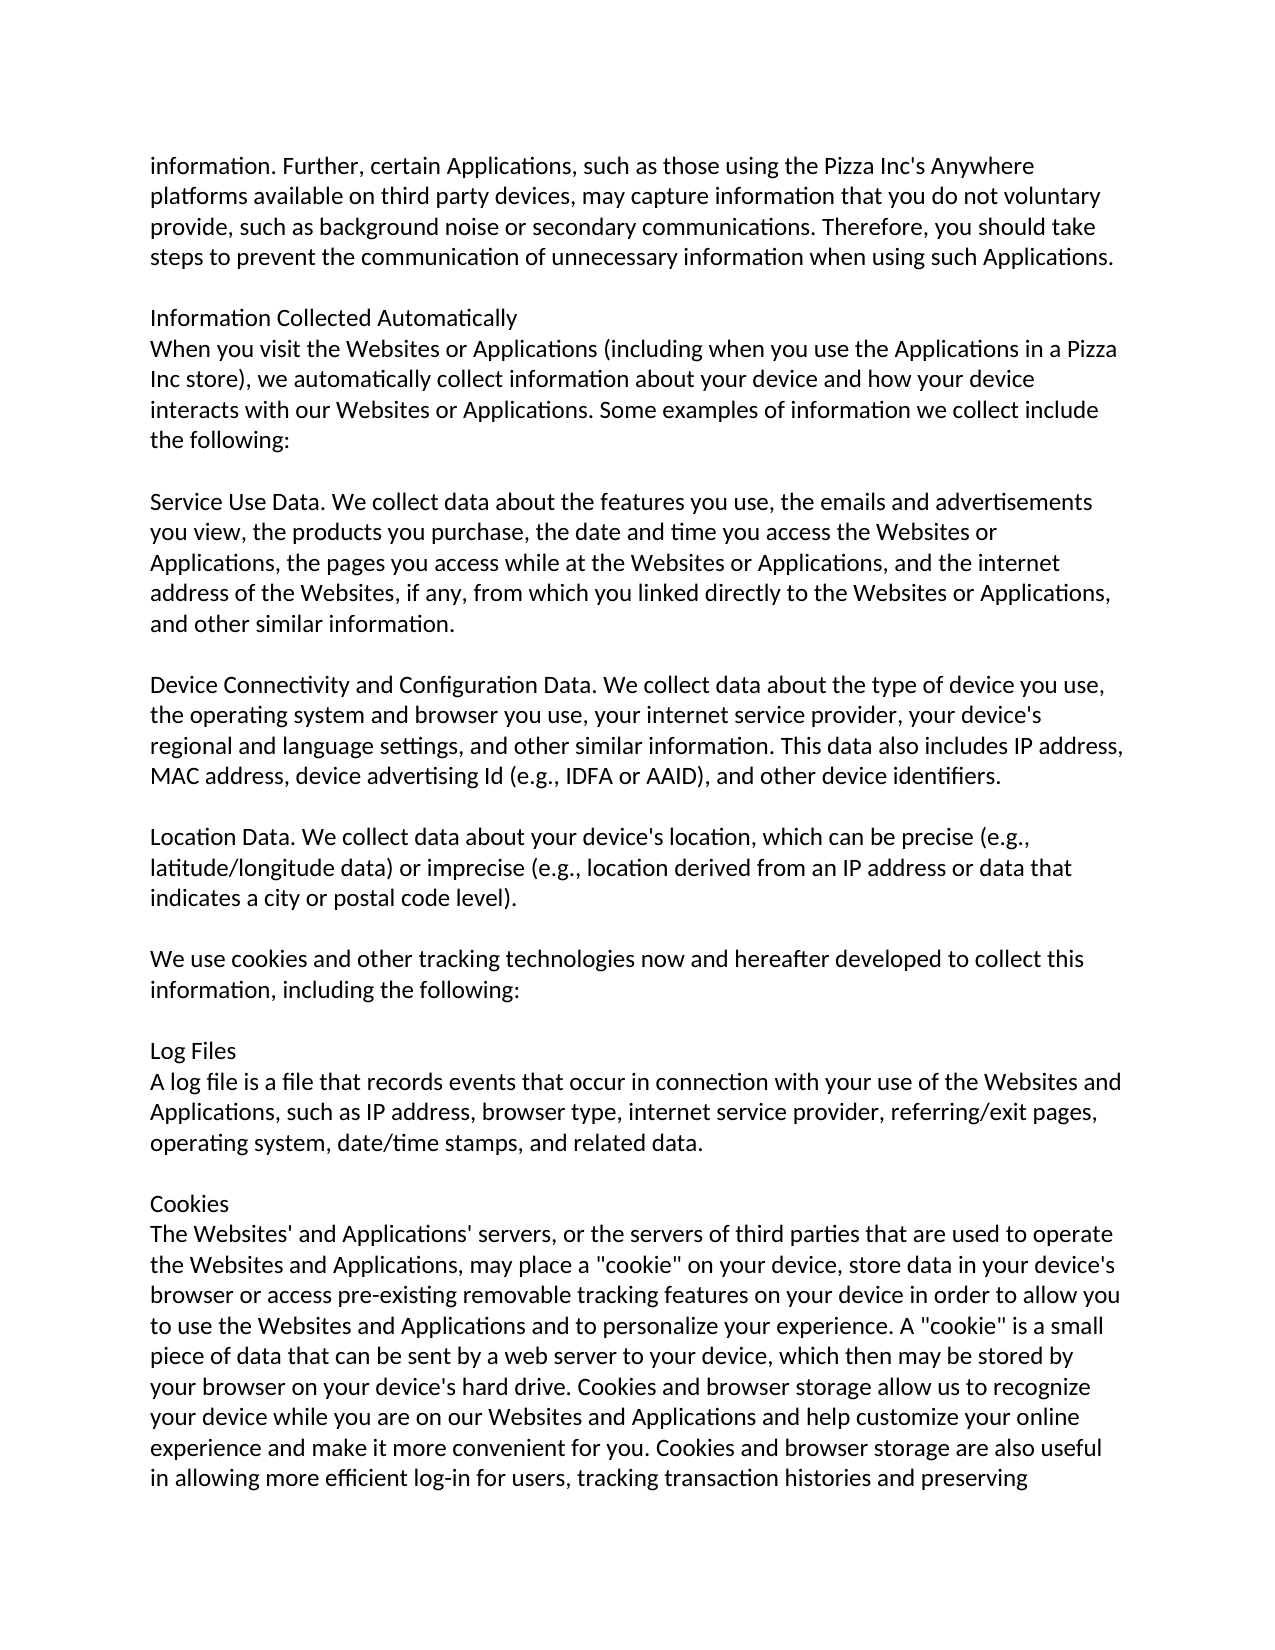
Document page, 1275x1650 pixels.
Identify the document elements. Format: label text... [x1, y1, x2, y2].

text When you visit the Websites or Applications (including when you use the Applications in a Pizza Inc store), we automatically collect information about your device and how your device interacts with our Websites or Applications. Some examples of information we collect include the following: [150, 333, 1125, 455]
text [150, 1218, 1125, 1493]
text Location Data. We collect data about your device's location, which can be precise (e.g., latitude/longitude data) or imprecise (e.g., location derived from an IP address or data that indicates a city or postal code level). [150, 821, 1125, 913]
text Service Use Data. We collect data about the features you use, the emails and advertisements you view, the products you purchase, the date and time you access the Websites or Applications, the pages you access while at the Websites or Applications, and the internet address of the Websites, if any, from which you linked directly to the Websites or Applications, and other similar information. [150, 486, 1125, 638]
text Device Connectivity and Configuration Data. We collect data about the type of device you use, the operating system and browser you use, your internet service provider, your device's regional and language settings, and other similar information. This data also includes IP address, MAC address, device advertising Id (e.g., IDFA or AAID), and other device identifiers. [150, 669, 1125, 791]
text We use cookies and other tracking technologies now and hereafter developed to collect this information, including the following: [150, 943, 1125, 1004]
text Cookies [150, 1188, 1125, 1218]
text Log Files [150, 1035, 1125, 1066]
text A log file is a file that records events that occur in connection with your use of the Websites and Applications, such as IP address, browser type, internet service provider, referring/exit pages, operating system, date/time stamps, and related data. [150, 1066, 1125, 1157]
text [150, 150, 1125, 272]
text Information Collected Automatically [150, 303, 1125, 333]
